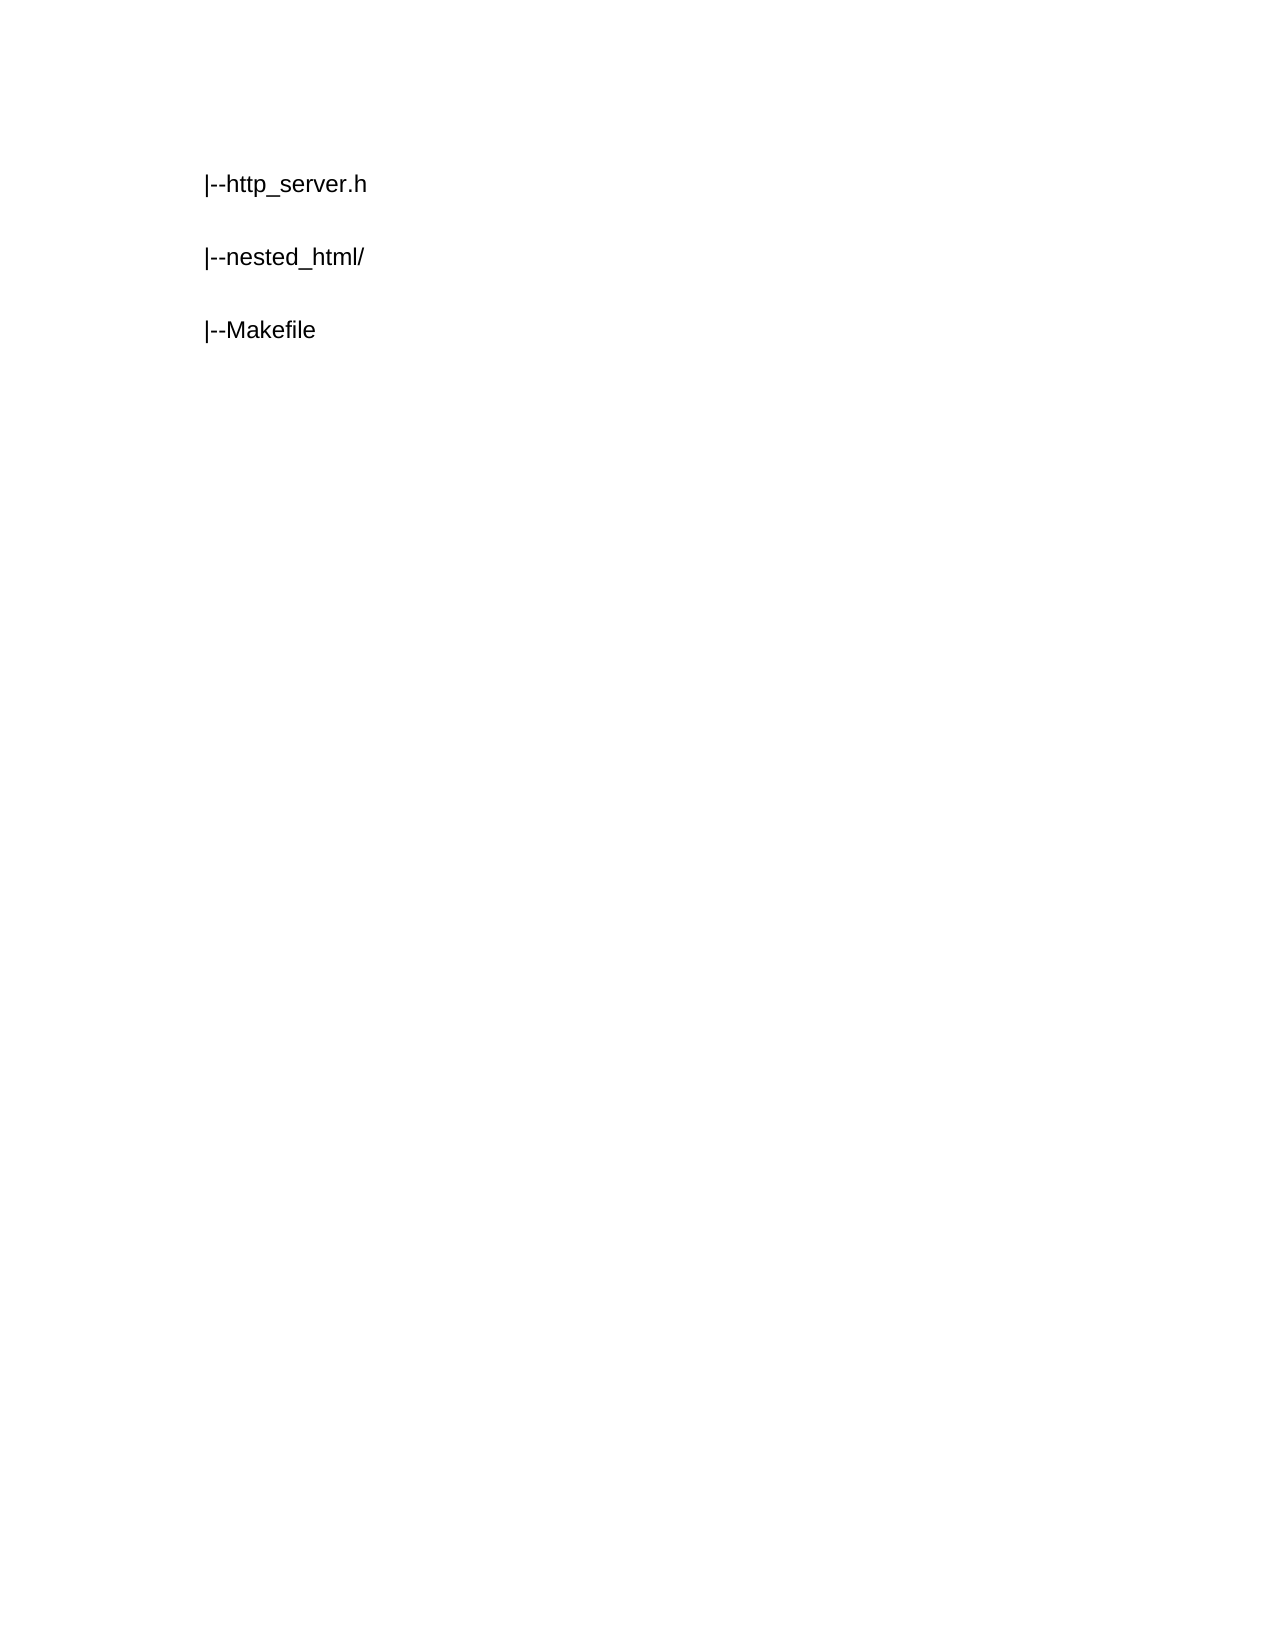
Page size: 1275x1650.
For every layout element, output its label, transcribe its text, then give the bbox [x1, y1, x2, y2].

text |--http_server.h [150, 150, 1125, 198]
text |--nested_html/ [150, 223, 1125, 271]
text |--Makefile [150, 296, 1125, 344]
